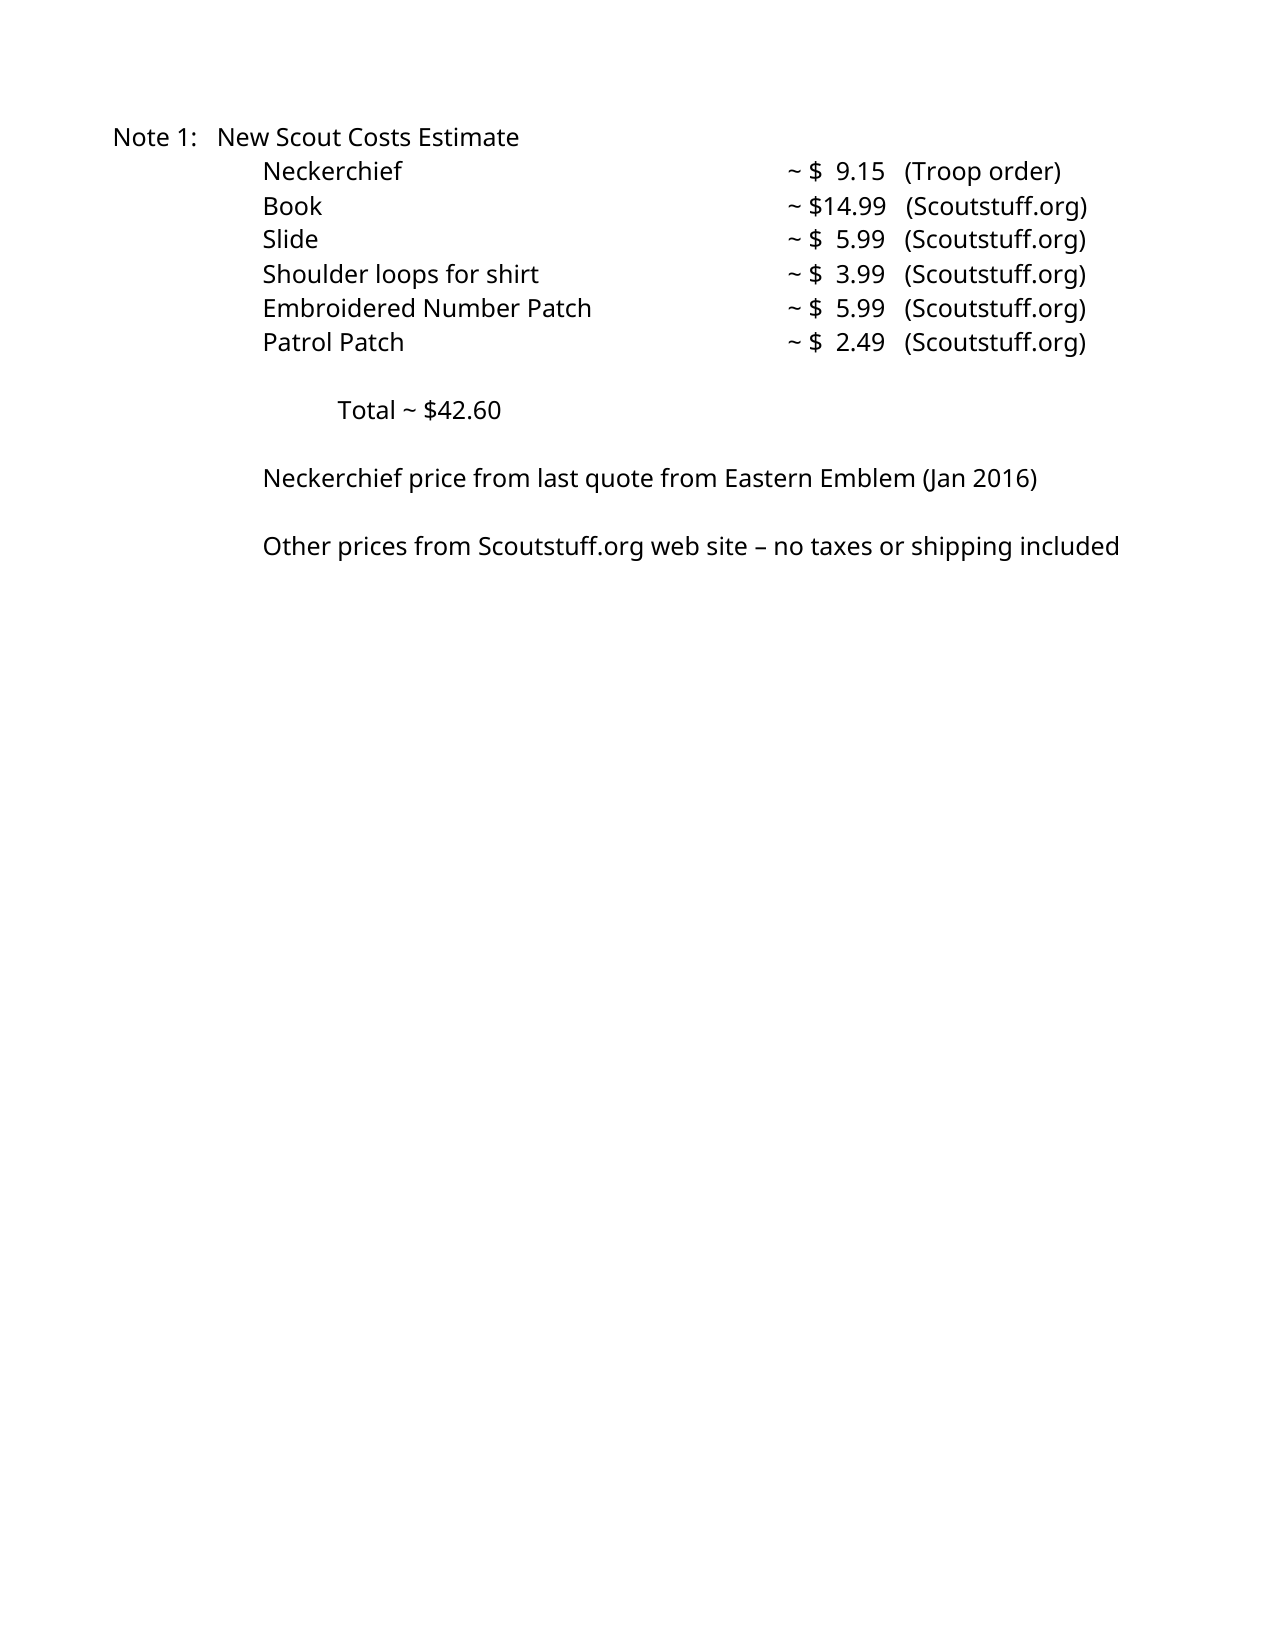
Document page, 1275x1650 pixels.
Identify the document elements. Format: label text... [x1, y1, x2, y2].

list Note 1: New Scout Costs Estimate [112, 120, 1162, 154]
list Book ~ $14.99 (Scoutstuff.org) [112, 188, 1162, 222]
list Slide ~ $ 5.99 (Scoutstuff.org) [112, 222, 1162, 256]
list Neckerchief price from last quote from Eastern Emblem (Jan 2016) [187, 461, 1162, 495]
list Total ~ $42.60 [112, 392, 1162, 427]
list Shoulder loops for shirt ~ $ 3.99 (Scoutstuff.org) [112, 256, 1162, 290]
list Neckerchief ~ $ 9.15 (Troop order) [112, 154, 1162, 188]
list Patrol Patch ~ $ 2.49 (Scoutstuff.org) [112, 324, 1162, 358]
list Other prices from Scoutstuff.org web site – no taxes or shipping included [187, 529, 1162, 597]
list Embroidered Number Patch ~ $ 5.99 (Scoutstuff.org) [112, 290, 1162, 324]
